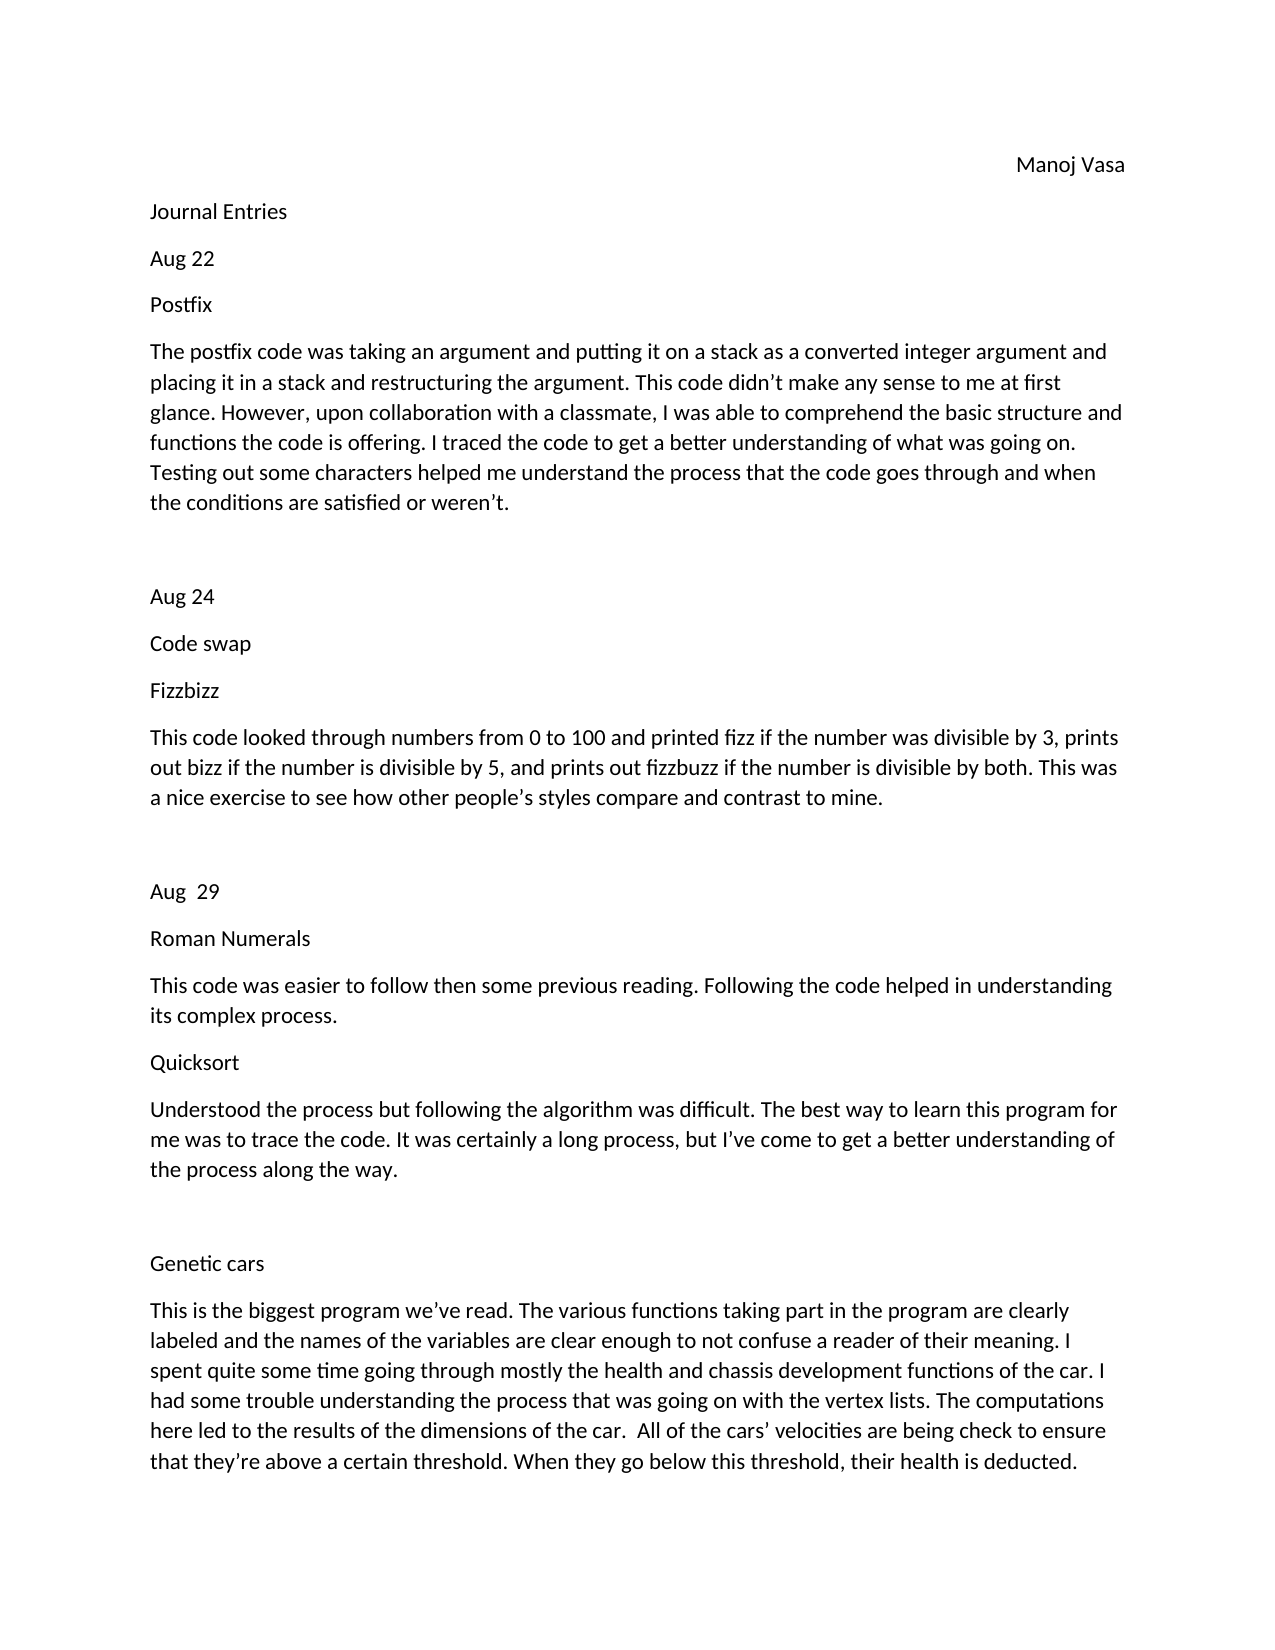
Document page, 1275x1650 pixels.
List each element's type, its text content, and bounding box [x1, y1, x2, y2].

text Code swap [150, 629, 1125, 657]
text Manoj Vasa [150, 150, 1125, 178]
text Roman Numerals [150, 924, 1125, 952]
text Genetic cars [150, 1249, 1125, 1277]
text Aug 24 [150, 582, 1125, 610]
text This code was easier to follow then some previous reading. Following the code helped in understanding its complex process. [150, 971, 1125, 1029]
text The postfix code was taking an argument and putting it on a stack as a converted integer argument and placing it in a stack and restructuring the argument. This code didn’t make any sense to me at first glance. However, upon collaboration with a classmate, I was able to comprehend the basic structure and functions the code is offering. I traced the code to get a better understanding of what was going on. Testing out some characters helped me understand the process that the code goes through and when the conditions are satisfied or weren’t. [150, 337, 1125, 517]
text This is the biggest program we’ve read. The various functions taking part in the program are clearly labeled and the names of the variables are clear enough to not confuse a reader of their meaning. I spent quite some time going through mostly the health and chassis development functions of the car. I had some trouble understanding the process that was going on with the vertex lists. The computations here led to the results of the dimensions of the car. All of the cars’ velocities are being check to ensure that they’re above a certain threshold. When they go below this threshold, their health is deducted. [150, 1296, 1125, 1475]
text Postfix [150, 291, 1125, 319]
text Journal Entries [150, 197, 1125, 225]
text This code looked through numbers from 0 to 100 and printed fizz if the number was divisible by 3, prints out bizz if the number is divisible by 5, and prints out fizzbuzz if the number is divisible by both. This was a nice exercise to see how other people’s styles compare and contrast to mine. [150, 723, 1125, 811]
text Quicksort [150, 1048, 1125, 1076]
text Understood the process but following the algorithm was difficult. The best way to learn this program for me was to trace the code. It was certainly a long process, but I’ve come to get a better understanding of the process along the way. [150, 1095, 1125, 1183]
text Aug 29 [150, 877, 1125, 905]
text Aug 22 [150, 244, 1125, 272]
text Fizzbizz [150, 676, 1125, 704]
